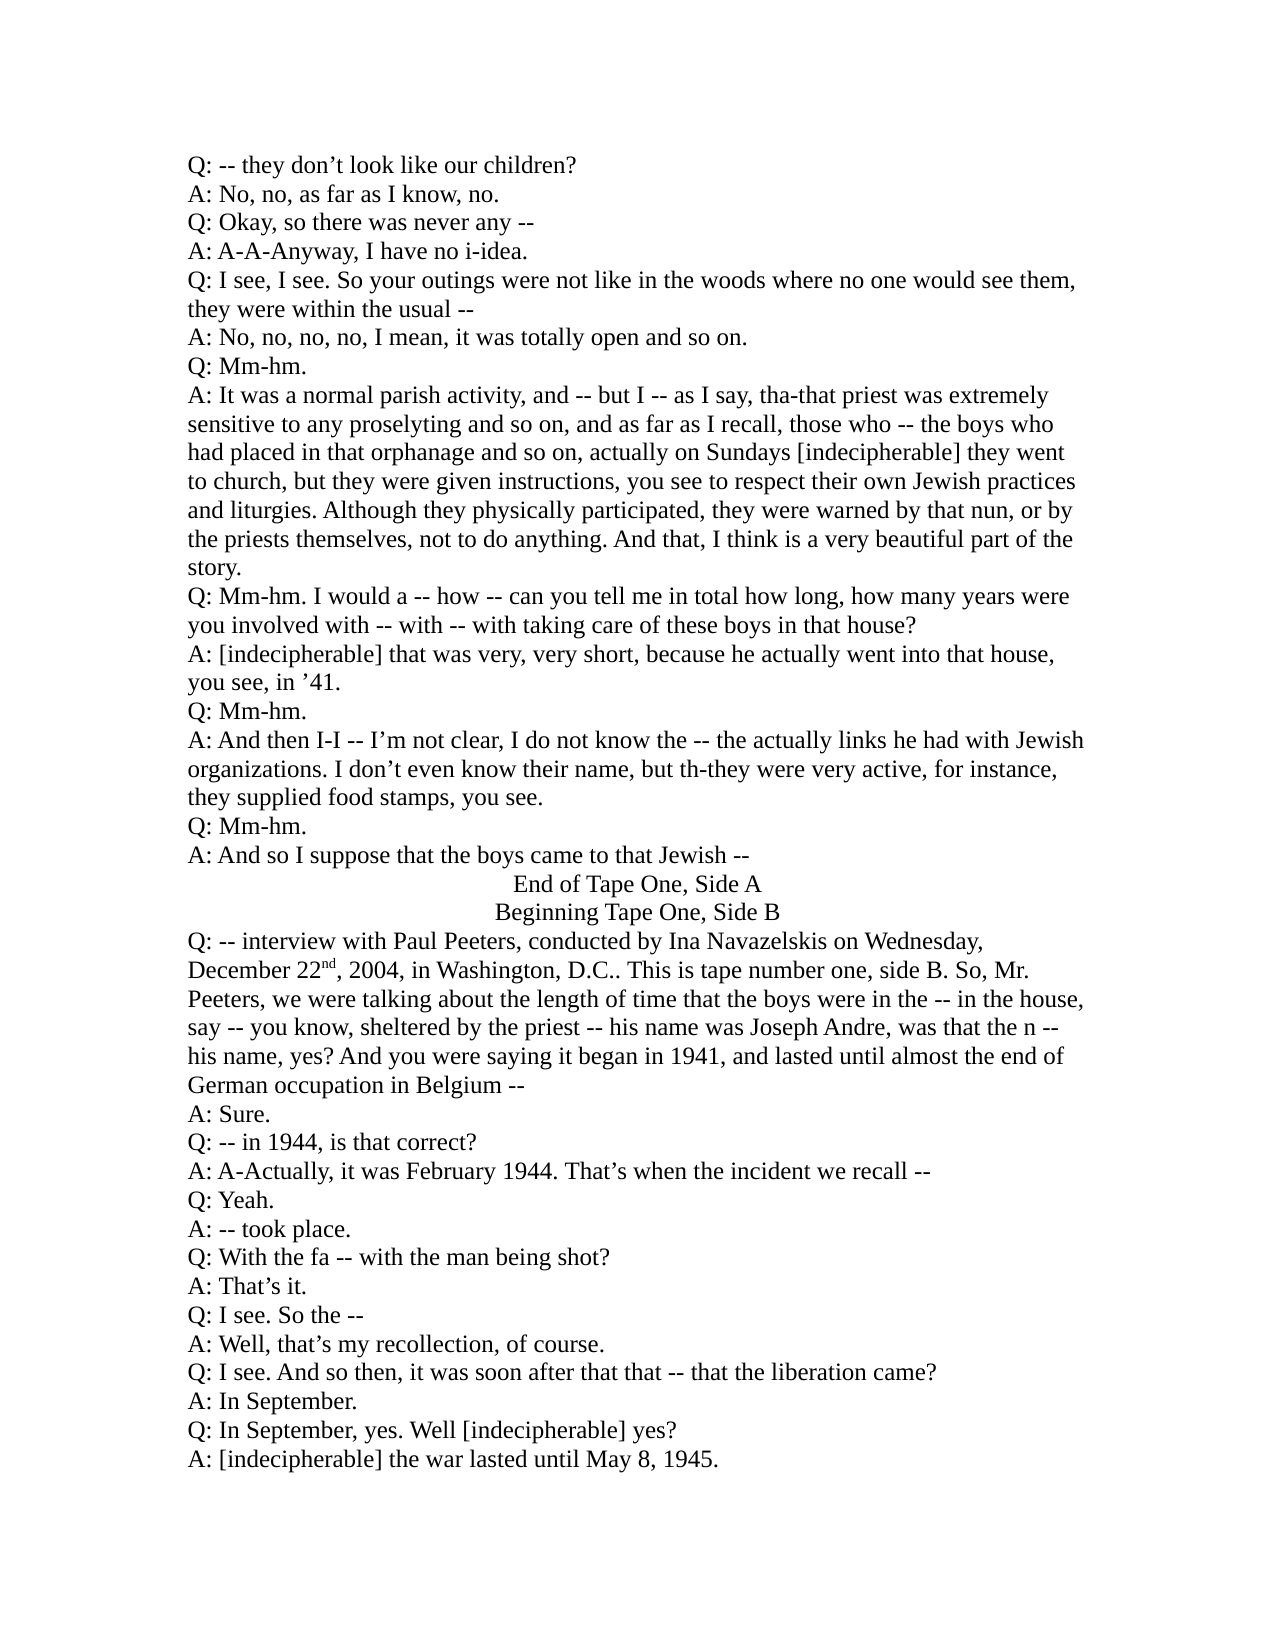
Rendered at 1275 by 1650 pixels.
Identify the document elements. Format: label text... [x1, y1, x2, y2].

text A: [indecipherable] that was very, very short, because he actually went into that house, you see, in ’41. [187, 667, 1087, 725]
text A: And then I-I -- I’m not clear, I do not know the -- the actually links he had with Jewish organizations. I don’t even know their name, but th-they were very active, for instance, they supplied food stamps, you see. [187, 754, 1087, 840]
text Q: I see, I see. So your outings were not like in the woods where no one would see them, they were within the usual -- [187, 294, 1087, 351]
text A: Sure. [187, 1127, 1087, 1156]
text A: -- took place. [187, 1242, 1087, 1271]
text A: A-Actually, it was February 1944. That’s when the incident we recall -- [187, 1185, 1087, 1214]
text Q: I see. And so then, it was soon after that that -- that the liberation came? [187, 1386, 1087, 1415]
text A: A-A-Anyway, I have no i-idea. [187, 265, 1087, 294]
text Q: In September, yes. Well [indecipherable] yes? [187, 1444, 1087, 1472]
text Q: Mm-hm. I would a -- how -- can you tell me in total how long, how many years were you involved with -- with -- with taking care of these boys in that house? [187, 610, 1087, 667]
text Q: Mm-hm. [187, 840, 1087, 869]
text Q: With the fa -- with the man being shot? [187, 1271, 1087, 1300]
text End of Tape One, Side A [187, 897, 1087, 926]
text Beginning Tape One, Side B [187, 926, 1087, 955]
text Q: Mm-hm. [187, 725, 1087, 754]
text A: No, no, as far as I know, no. [187, 207, 1087, 236]
text Q: Okay, so there was never any -- [187, 236, 1087, 265]
text A: Well, that’s my recollection, of course. [187, 1357, 1087, 1386]
text Q: -- in 1944, is that correct? [187, 1156, 1087, 1185]
text A: In September. [187, 1415, 1087, 1444]
text A: That’s it. [187, 1300, 1087, 1329]
text Q: I see. So the -- [187, 1329, 1087, 1357]
text Q: Yeah. [187, 1214, 1087, 1242]
text A: Of course. [187, 150, 1087, 179]
text A: No, no, no, no, I mean, it was totally open and so on. [187, 351, 1087, 380]
text Q: -- they don’t look like our children? [187, 179, 1087, 207]
text Q: -- interview with Paul Peeters, conducted by Ina Navazelskis on Wednesday, December 22nd, 2004, in Washington, D.C.. This is tape number one, side B. So, Mr. Peeters, we were talking about the length of time that the boys were in the -- in the house, say -- you know, sheltered by the priest -- his name was Joseph Andre, was that the n -- his name, yes? And you were saying it began in 1941, and lasted until almost the end of German occupation in Belgium -- [187, 955, 1087, 1127]
text A: And so I suppose that the boys came to that Jewish -- [187, 869, 1087, 897]
text A: It was a normal parish activity, and -- but I -- as I say, tha-that priest was extremely sensitive to any proselyting and so on, and as far as I recall, those who -- the boys who had placed in that orphanage and so on, actually on Sundays [indecipherable] they went to church, but they were given instructions, you see to respect their own Jewish practices and liturgies. Although they physically participated, they were warned by that nun, or by the priests themselves, not to do anything. And that, I think is a very beautiful part of the story. [187, 409, 1087, 610]
text Q: Mm-hm. [187, 380, 1087, 409]
